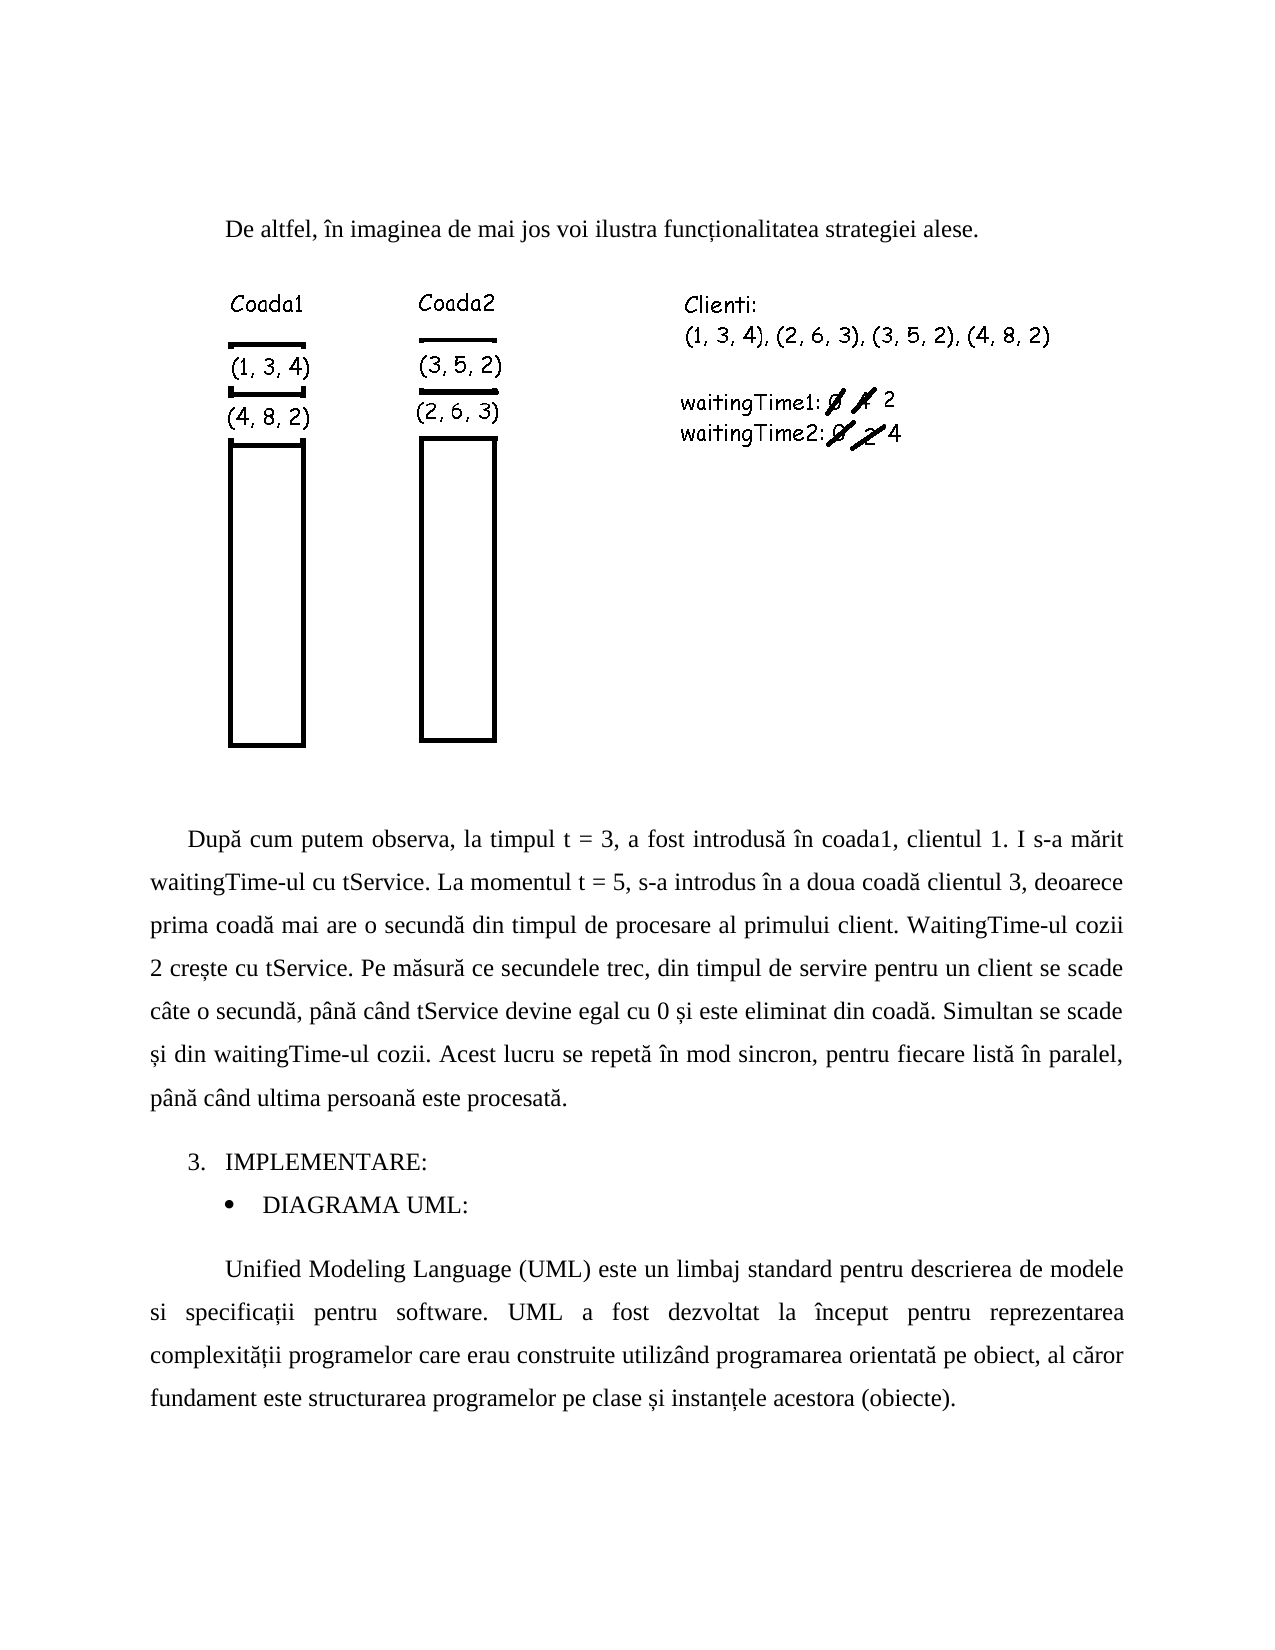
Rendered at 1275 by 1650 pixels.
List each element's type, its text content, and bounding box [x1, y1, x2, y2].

list IMPLEMENTARE: [187, 1147, 1125, 1175]
text Unified Modeling Language (UML) este un limbaj standard pentru descrierea de modele si specificații pentru software. UML a fost dezvoltat la început pentru reprezentarea complexității programelor care erau construite utilizând programarea orientată pe obiect, al căror fundament este structurarea programelor pe clase și instanțele acestora (obiecte). [150, 1254, 1125, 1340]
picture [205, 277, 1071, 789]
text De altfel, în imaginea de mai jos voi ilustra funcționalitatea strategiei alese. [150, 214, 1125, 243]
text Unified Modeling Language (UML) este un limbaj standard pentru descrierea de modele si specificații pentru software. UML a fost dezvoltat la început pentru reprezentarea complexității programelor care erau construite utilizând programarea orientată pe obiect, al căror fundament este structurarea programelor pe clase și instanțele acestora (obiecte). [150, 1369, 1125, 1412]
text După cum putem observa, la timpul t = 3, a fost introdusă în coada1, clientul 1. I s-a mărit waitingTime-ul cu tService. La momentul t = 5, s-a introdus în a doua coadă clientul 3, deoarece prima coadă mai are o secundă din timpul de procesare al primului client. WaitingTime-ul cozii 2 crește cu tService. Pe măsură ce secundele trec, din timpul de servire pentru un client se scade câte o secundă, până când tService devine egal cu 0 și este eliminat din coadă. Simultan se scade și din waitingTime-ul cozii. Acest lucru se repetă în mod sincron, pentru fiecare listă în paralel, până când ultima persoană este procesată. [150, 824, 1125, 1111]
list DIAGRAMA UML: [225, 1190, 1125, 1218]
